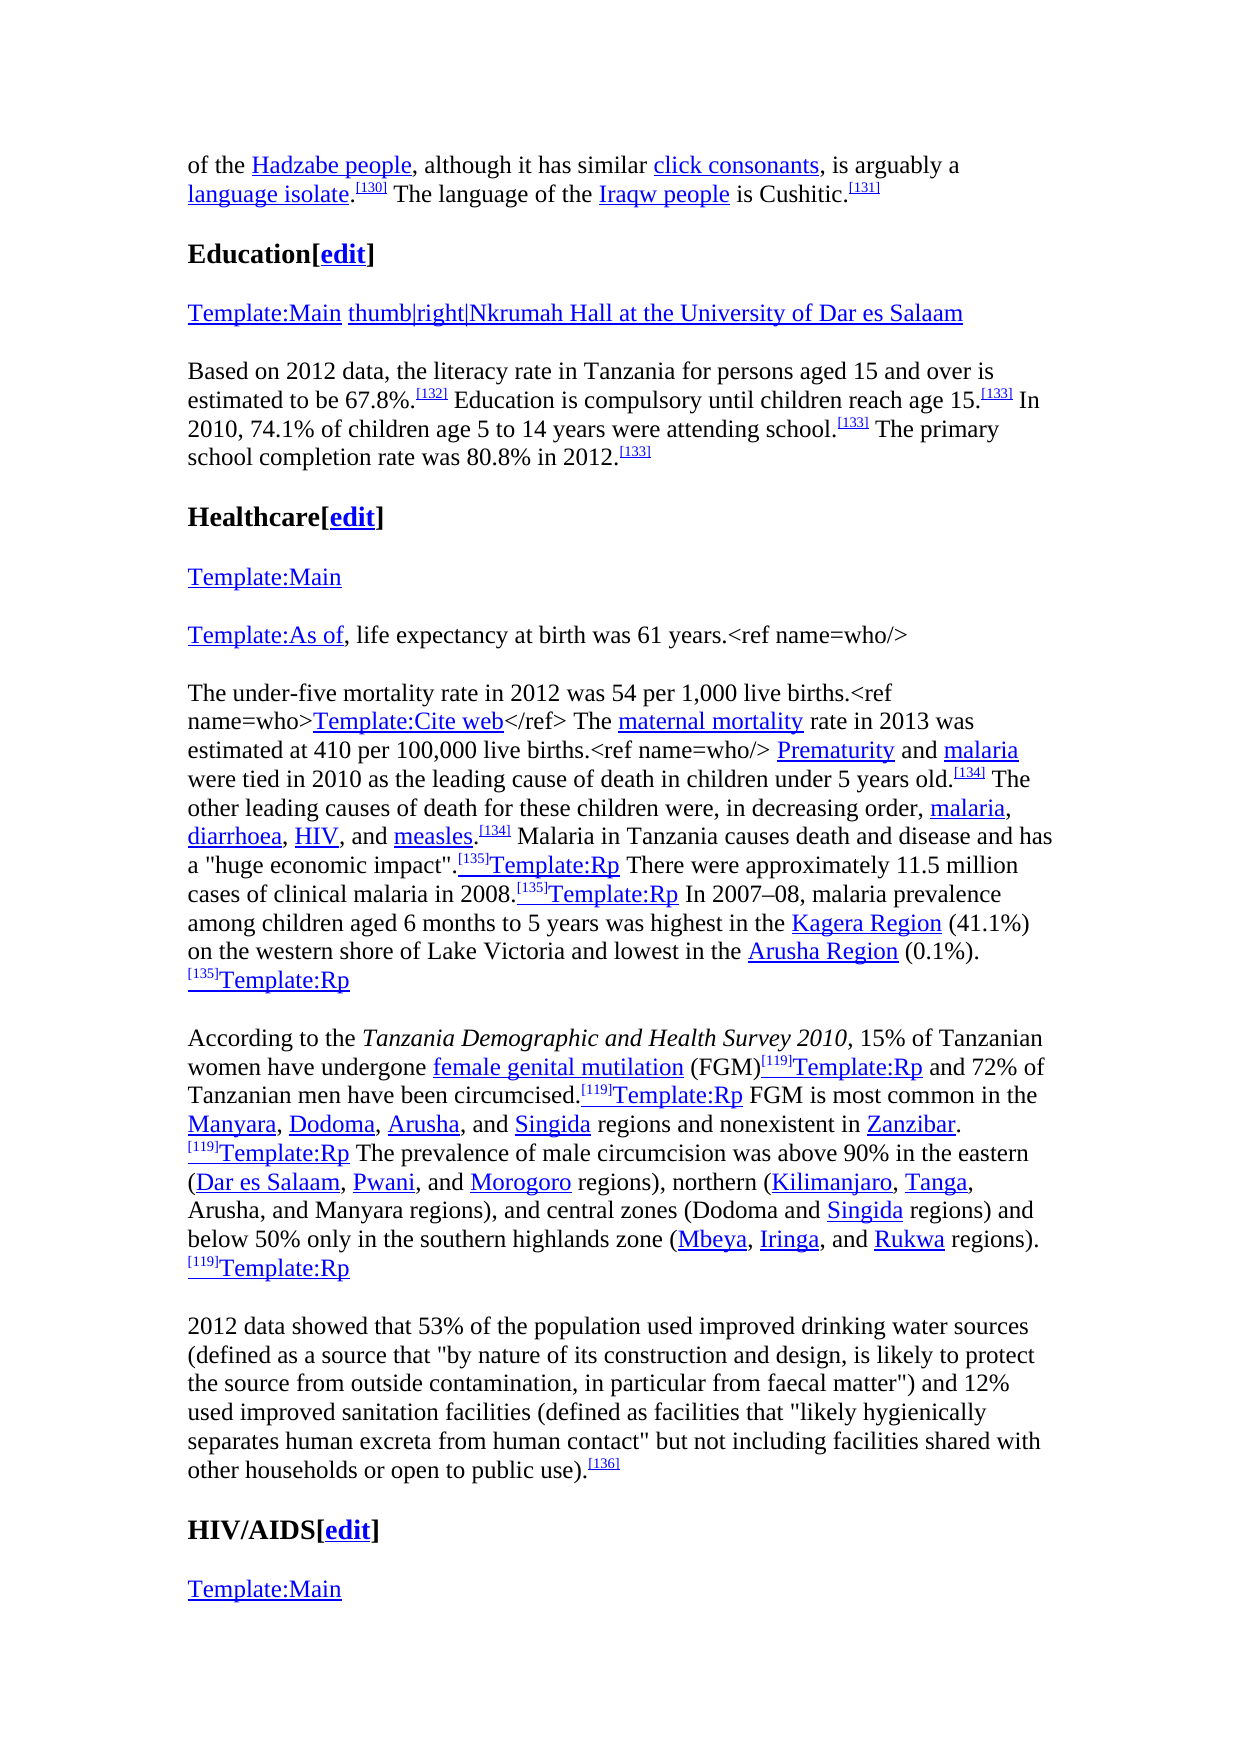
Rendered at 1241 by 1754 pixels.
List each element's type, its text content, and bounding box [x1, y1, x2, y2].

text Template:Main thumb|right|Nkrumah Hall at the University of Dar es Salaam [187, 298, 1053, 327]
subtitle Education[edit] [187, 237, 1053, 269]
text Template:Main [187, 1574, 1053, 1603]
subtitle Healthcare[edit] [187, 500, 1053, 533]
text Template:As of, life expectancy at birth was 61 years.<ref name=who/> [187, 620, 1053, 648]
subtitle HIV/AIDS[edit] [187, 1513, 1053, 1545]
text According to the Tanzania Demographic and Health Survey 2010, 15% of Tanzanian women have undergone female genital mutilation (FGM)[119]Template:Rp and 72% of Tanzanian men have been circumcised.[119]Template:Rp FGM is most common in the Manyara, Dodoma, Arusha, and Singida regions and nonexistent in Zanzibar.[119]Template:Rp The prevalence of male circumcision was above 90% in the eastern (Dar es Salaam, Pwani, and Morogoro regions), northern (Kilimanjaro, Tanga, Arusha, and Manyara regions), and central zones (Dodoma and Singida regions) and below 50% only in the southern highlands zone (Mbeya, Iringa, and Rukwa regions).[119]Template:Rp [187, 1023, 1053, 1282]
text Template:Main [187, 562, 1053, 591]
text The under-five mortality rate in 2012 was 54 per 1,000 live births.<ref name=who>Template:Cite web</ref> The maternal mortality rate in 2013 was estimated at 410 per 100,000 live births.<ref name=who/> Prematurity and malaria were tied in 2010 as the leading cause of death in children under 5 years old.[134] The other leading causes of death for these children were, in decreasing order, malaria, diarrhoea, HIV, and measles.[134] Malaria in Tanzania causes death and disease and has a "huge economic impact".[135]Template:Rp There were approximately 11.5 million cases of clinical malaria in 2008.[135]Template:Rp In 2007–08, malaria prevalence among children aged 6 months to 5 years was highest in the Kagera Region (41.1%) on the western shore of Lake Victoria and lowest in the Arusha Region (0.1%).[135]Template:Rp [187, 678, 1053, 994]
text 2012 data showed that 53% of the population used improved drinking water sources (defined as a source that "by nature of its construction and design, is likely to protect the source from outside contamination, in particular from faecal matter") and 12% used improved sanitation facilities (defined as facilities that "likely hygienically separates human excreta from human contact" but not including facilities shared with other households or open to public use).[136] [187, 1311, 1053, 1483]
text Based on 2012 data, the literacy rate in Tanzania for persons aged 15 and over is estimated to be 67.8%.[132] Education is compulsory until children reach age 15.[133] In 2010, 74.1% of children age 5 to 14 years were attending school.[133] The primary school completion rate was 80.8% in 2012.[133] [187, 356, 1053, 471]
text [187, 150, 1053, 207]
